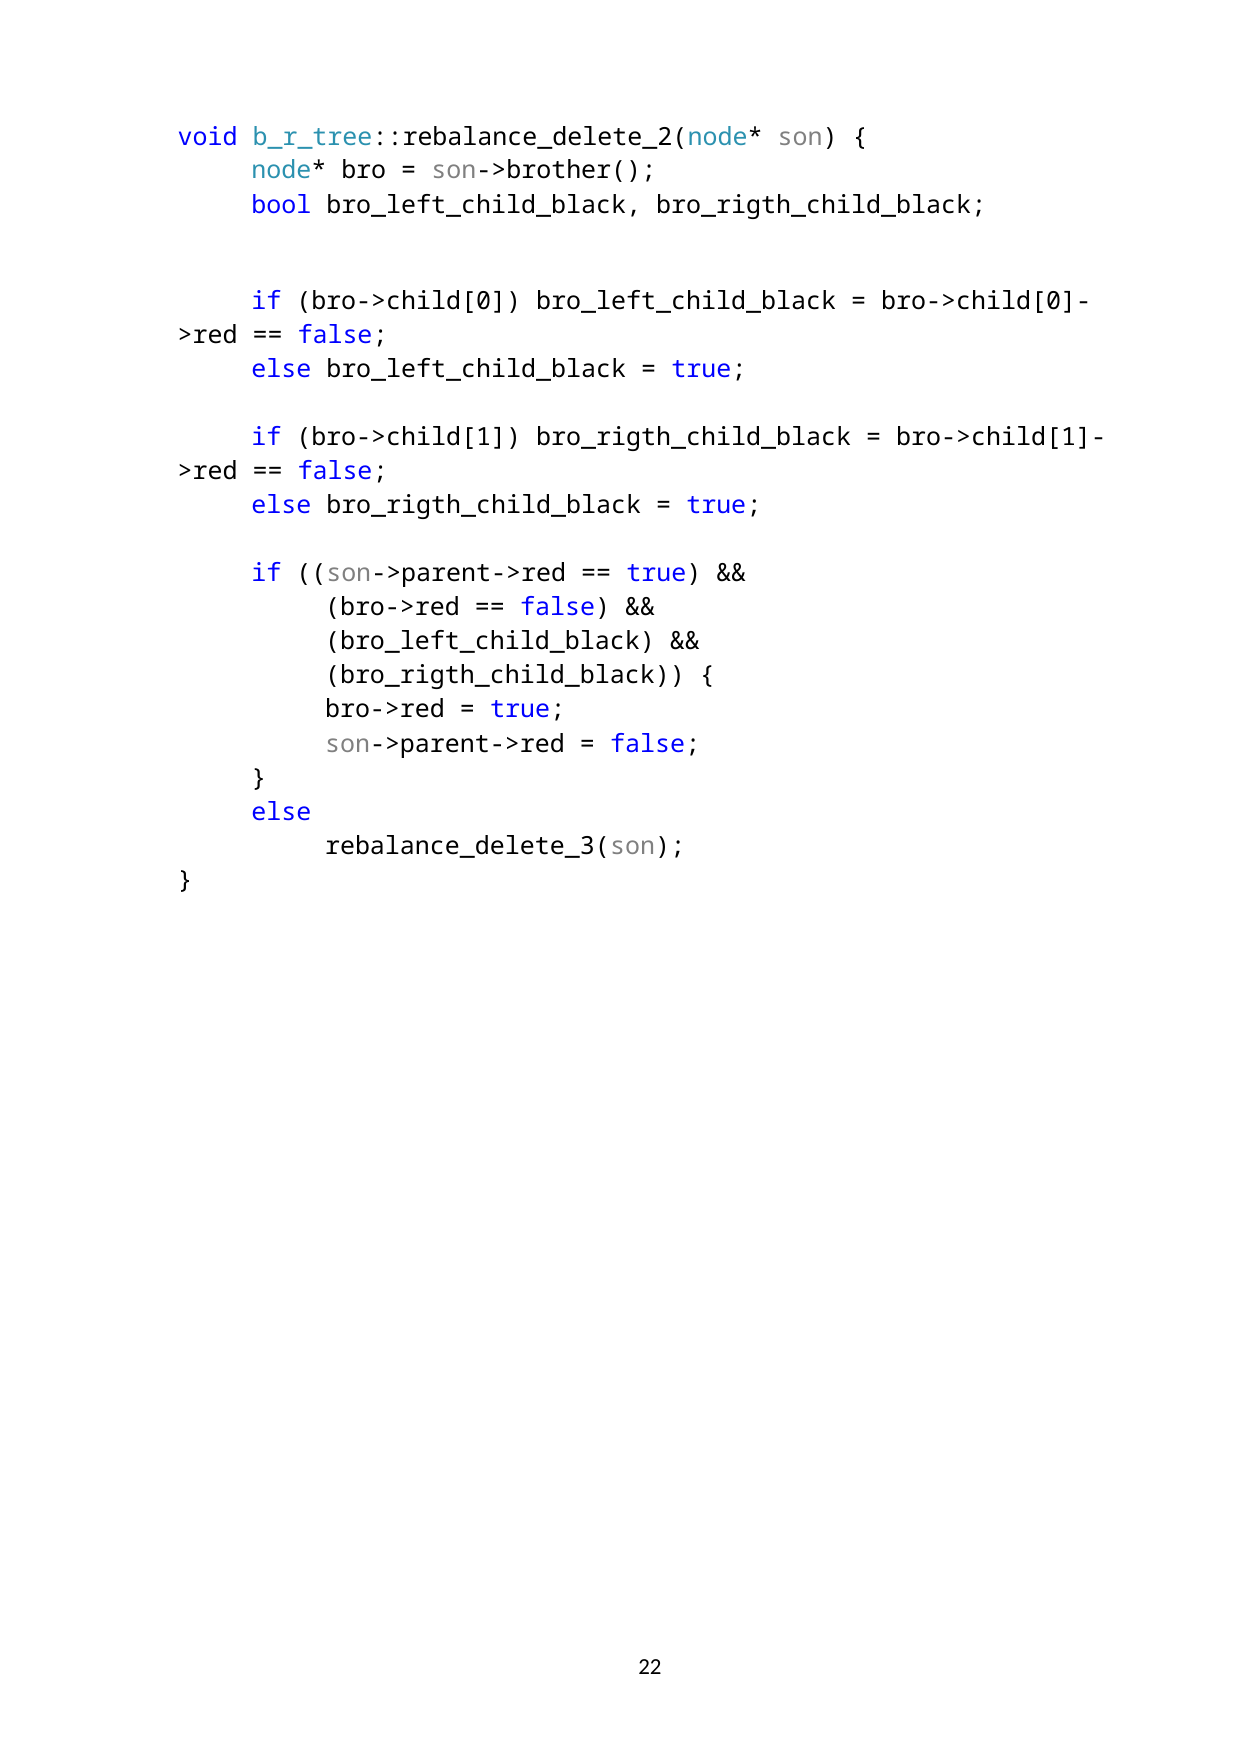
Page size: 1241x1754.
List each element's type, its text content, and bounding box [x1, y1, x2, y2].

text else bro_rigth_child_black = true; [177, 487, 1122, 521]
text else [177, 793, 1122, 827]
text (bro_rigth_child_black)) { [177, 657, 1122, 691]
text son->parent->red = false; [177, 725, 1122, 759]
text if (bro->child[0]) bro_left_child_black = bro->child[0]->red == false; [177, 282, 1122, 351]
text bool bro_left_child_black, bro_rigth_child_black; [177, 186, 1122, 220]
text bro->red = true; [177, 691, 1122, 725]
text node* bro = son->brother(); [177, 152, 1122, 186]
text rebalance_delete_3(son); [177, 827, 1122, 861]
text (bro->red == false) && [177, 589, 1122, 623]
text if (bro->child[1]) bro_rigth_child_black = bro->child[1]->red == false; [177, 419, 1122, 487]
text (bro_left_child_black) && [177, 623, 1122, 657]
text } [177, 759, 1122, 793]
text else bro_left_child_black = true; [177, 351, 1122, 384]
text if ((son->parent->red == true) && [177, 555, 1122, 589]
text void b_r_tree::rebalance_delete_2(node* son) { [177, 118, 1122, 152]
text } [177, 861, 1122, 896]
